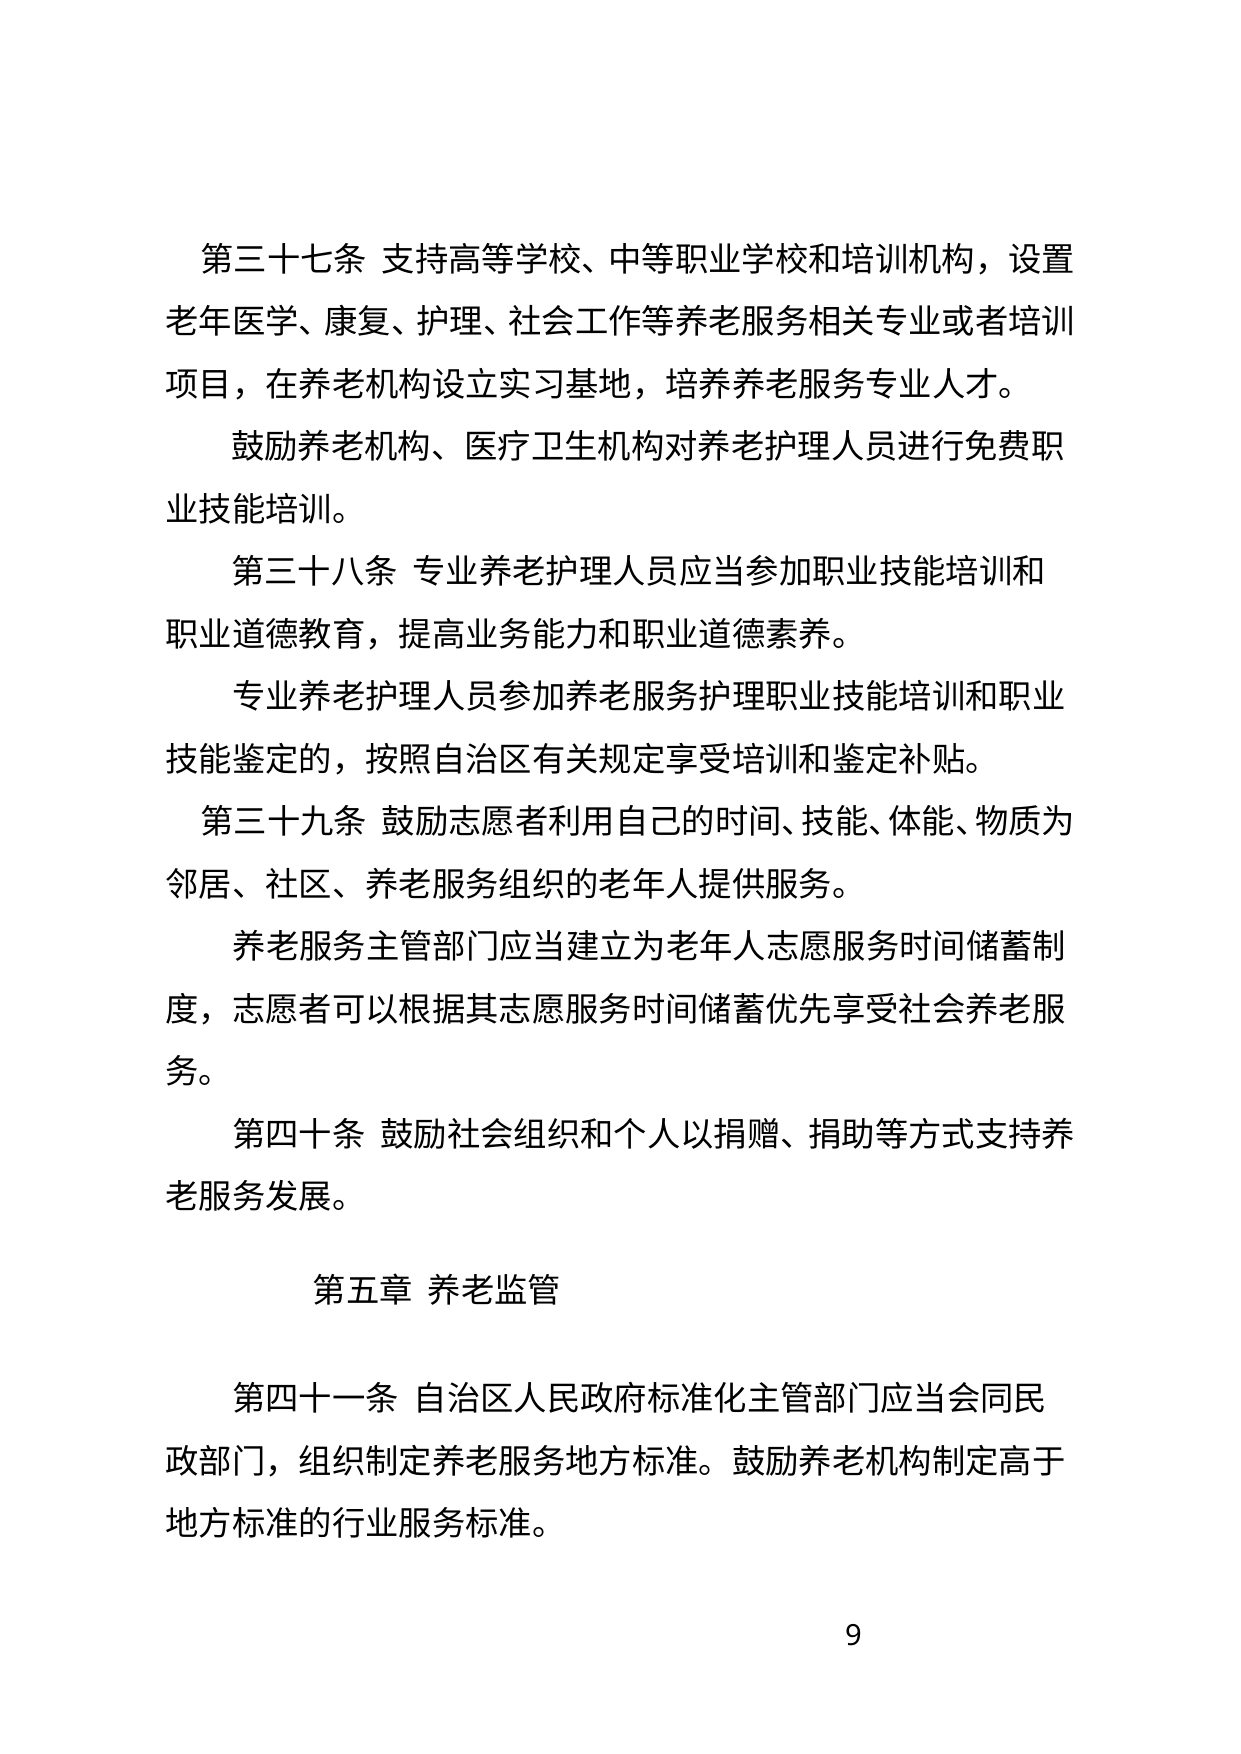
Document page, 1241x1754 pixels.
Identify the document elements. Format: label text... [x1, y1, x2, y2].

text 第三十九条 鼓励志愿者利用自己的时间、技能、体能、物质为邻居、社区、养老服务组织的老年人提供服务。 [165, 781, 1075, 906]
text 鼓励养老机构、医疗卫生机构对养老护理人员进行免费职业技能培训。 [165, 406, 1075, 531]
text 养老服务组织应当执行养老服务标准。 [165, 1525, 1075, 1587]
text 第三十七条 支持高等学校、中等职业学校和培训机构，设置老年医学、康复、护理、社会工作等养老服务相关专业或者培训项目，在养老机构设立实习基地，培养养老服务专业人才。 [165, 218, 1075, 406]
text 第四十一条 自治区人民政府标准化主管部门应当会同民政部门，组织制定养老服务地方标准。鼓励养老机构制定高于地方标准的行业服务标准。 [165, 1337, 1075, 1525]
text 第四十条 鼓励社会组织和个人以捐赠、捐助等方式支持养老服务发展。 [165, 1093, 1075, 1218]
text 专业养老护理人员参加养老服务护理职业技能培训和职业技能鉴定的，按照自治区有关规定享受培训和鉴定补贴。 [165, 656, 1075, 781]
text 第五章 养老监管 [165, 1244, 1075, 1292]
text 养老服务主管部门应当建立为老年人志愿服务时间储蓄制度，志愿者可以根据其志愿服务时间储蓄优先享受社会养老服务。 [165, 906, 1075, 1093]
text 第三十八条 专业养老护理人员应当参加职业技能培训和职业道德教育，提高业务能力和职业道德素养。 [165, 531, 1075, 656]
